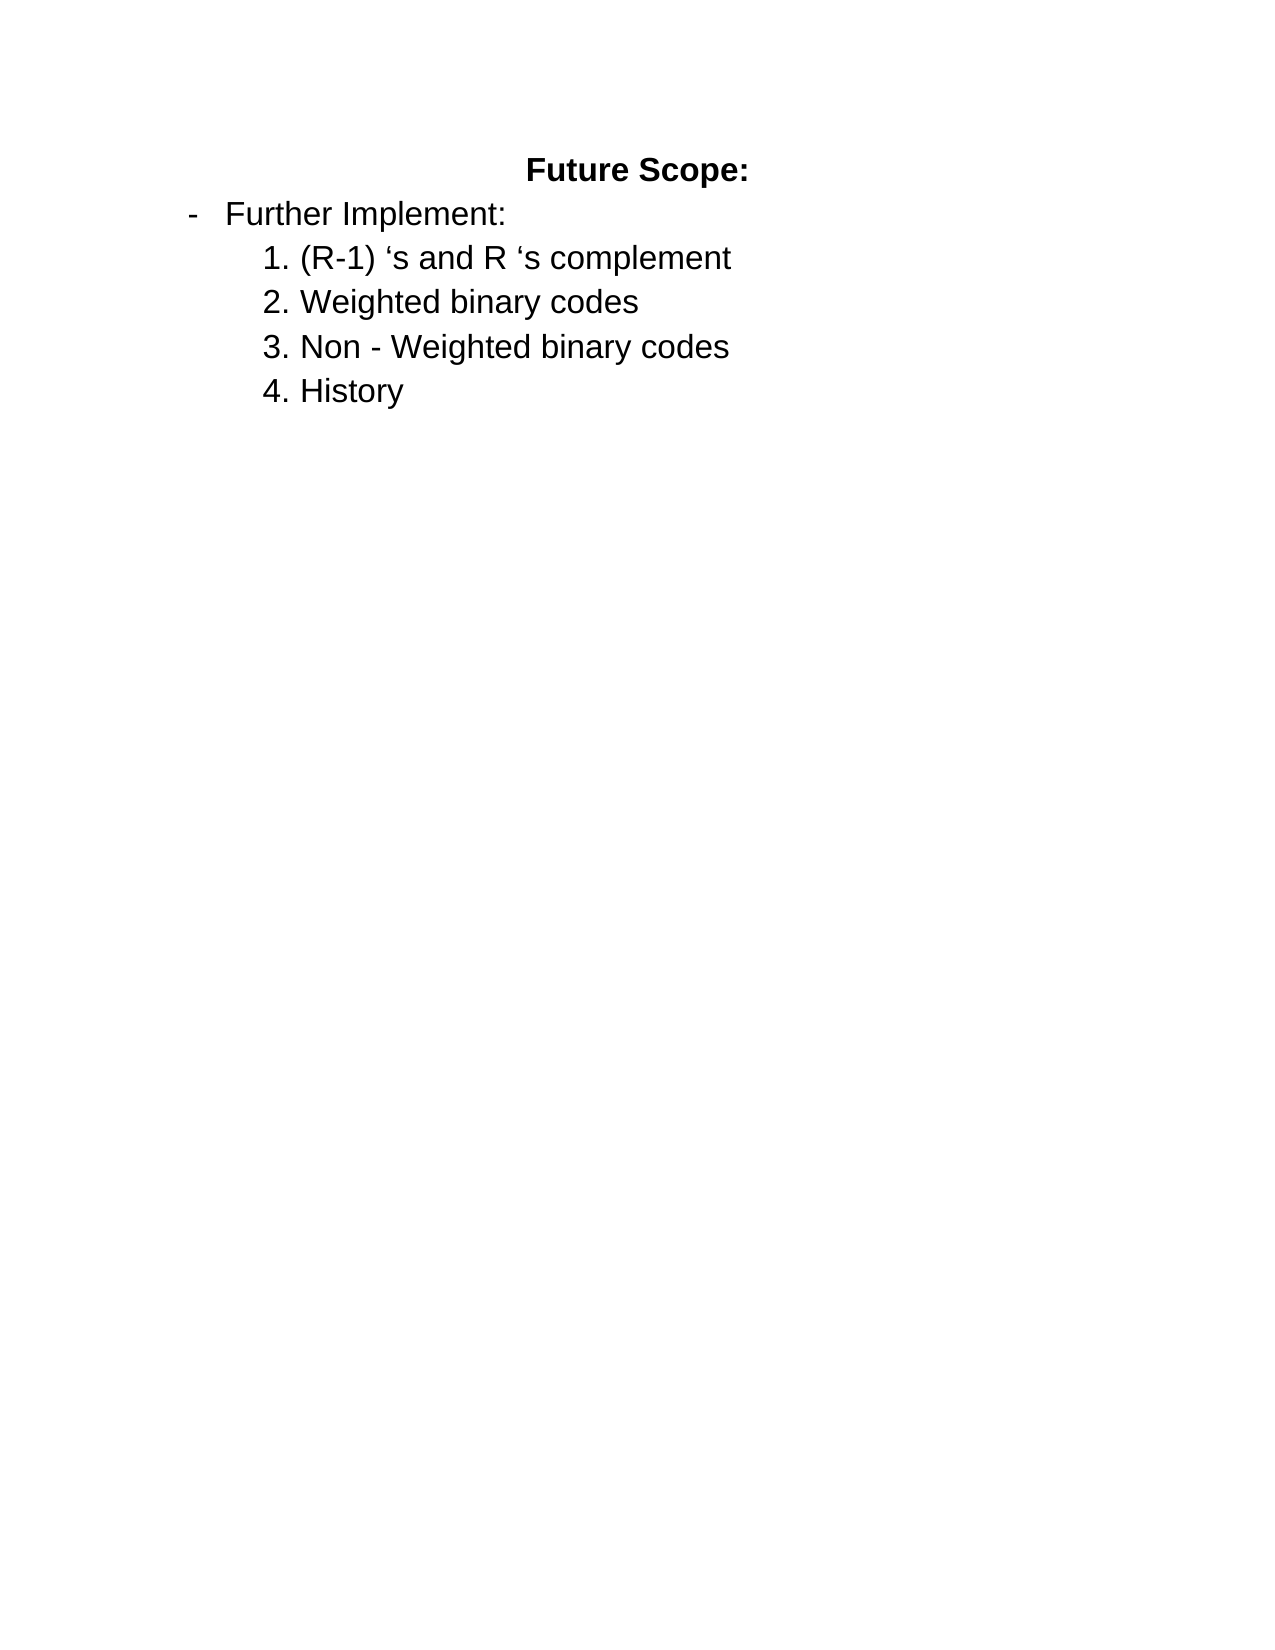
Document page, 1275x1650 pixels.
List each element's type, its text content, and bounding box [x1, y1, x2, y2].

list Non - Weighted binary codes [262, 327, 1125, 365]
list History [262, 371, 1125, 409]
text Future Scope: [150, 150, 1125, 188]
list Further Implement: [187, 194, 1125, 233]
list (R-1) ‘s and R ‘s complement [262, 238, 1125, 277]
list Weighted binary codes [262, 282, 1125, 321]
